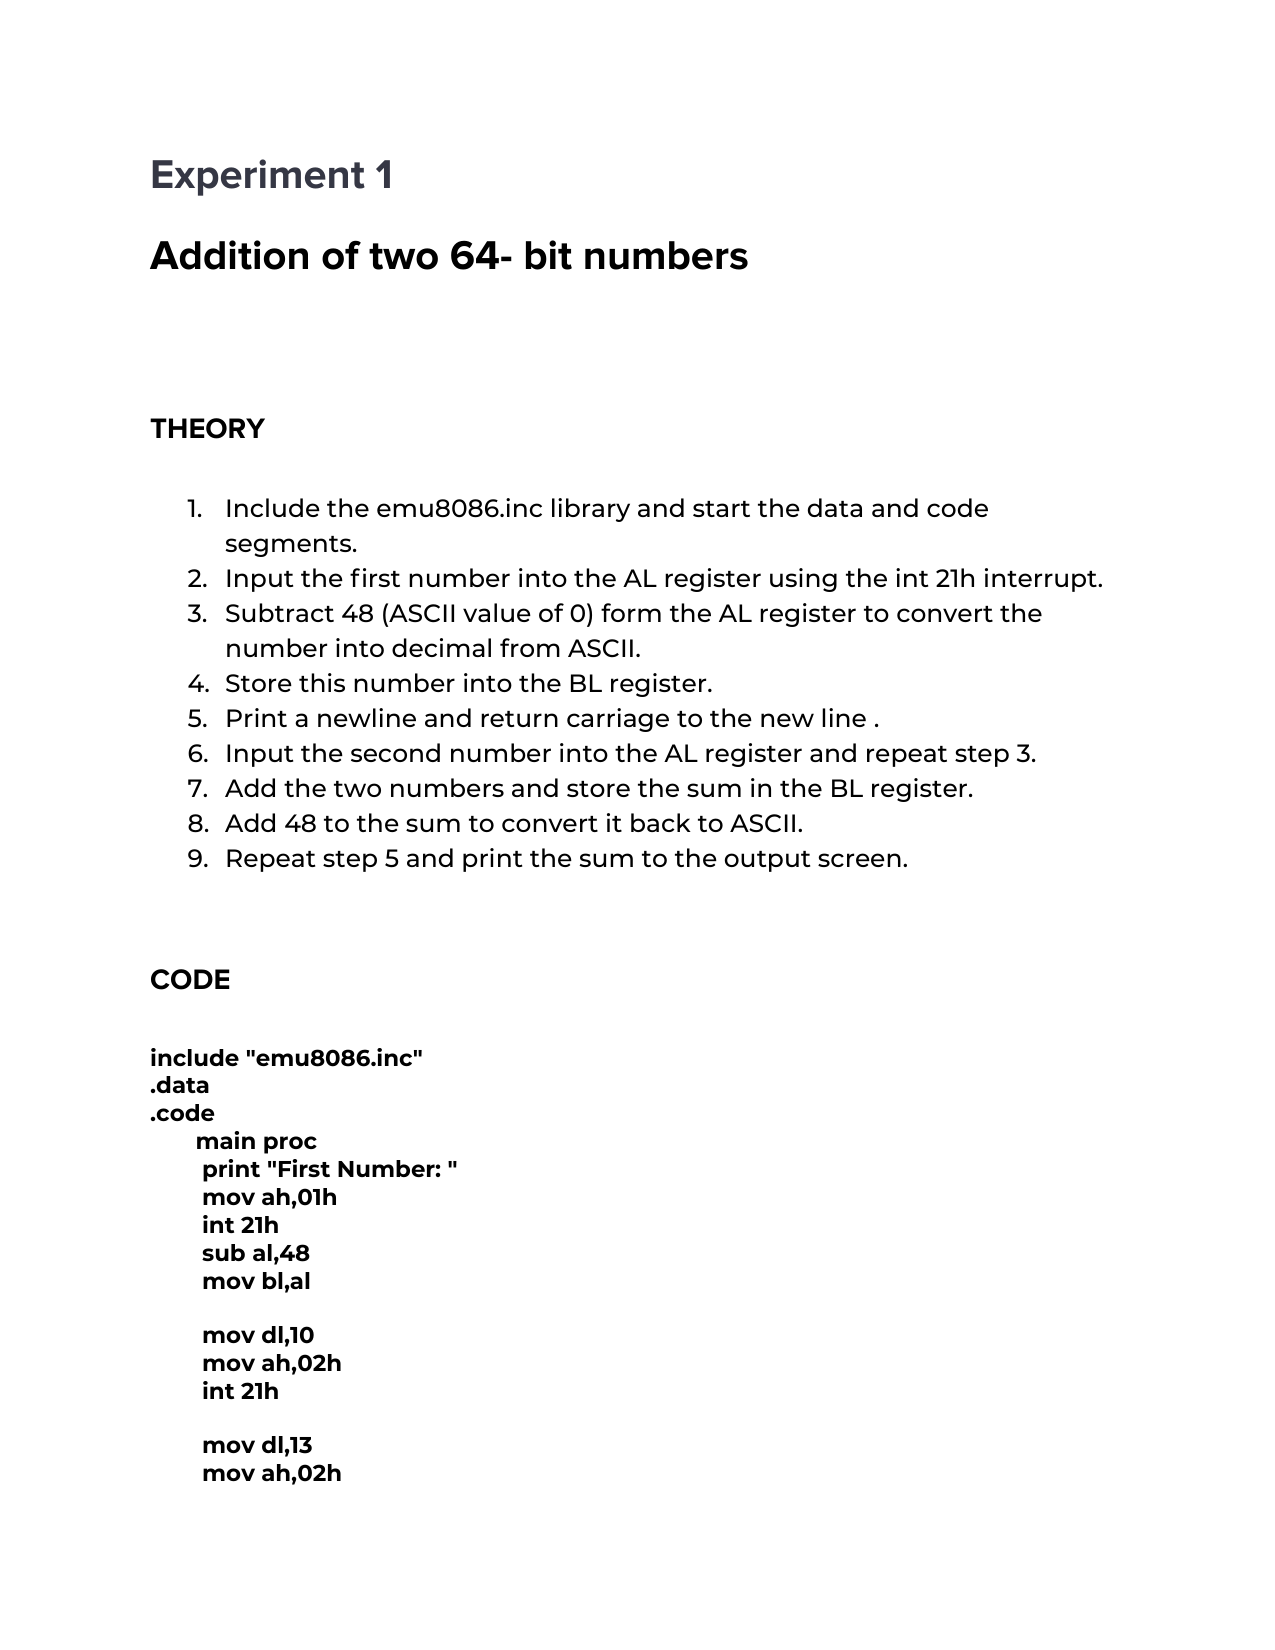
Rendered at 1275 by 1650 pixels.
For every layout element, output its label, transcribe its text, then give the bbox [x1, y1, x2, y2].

list Store this number into the BL register. [187, 668, 1125, 699]
text print "First Number: " [150, 1156, 1125, 1183]
text mov ah,01h [150, 1183, 1125, 1211]
list Include the emu8086.inc library and start the data and code segments. [187, 493, 1125, 559]
text sub al,48 [150, 1239, 1125, 1267]
text main proc [150, 1128, 1125, 1156]
text .data [150, 1072, 1125, 1100]
text include "emu8086.inc" [150, 1044, 1125, 1072]
text CODE [150, 962, 1125, 998]
text mov dl,10 [150, 1321, 1125, 1349]
text int 21h [150, 1211, 1125, 1239]
text mov ah,02h [150, 1349, 1125, 1377]
list Input the first number into the AL register using the int 21h interrupt. [187, 563, 1125, 594]
list Repeat step 5 and print the sum to the output screen. [187, 843, 1125, 874]
list Add 48 to the sum to convert it back to ASCII. [187, 808, 1125, 839]
subtitle Experiment 1 [150, 150, 1125, 201]
text mov ah,02h [150, 1459, 1125, 1487]
list Add the two numbers and store the sum in the BL register. [187, 773, 1125, 804]
text mov dl,13 [150, 1432, 1125, 1459]
list Subtract 48 (ASCII value of 0) form the AL register to convert the number into decimal from ASCII. [187, 598, 1125, 664]
text int 21h [150, 1377, 1125, 1405]
list Input the second number into the AL register and repeat step 3. [187, 738, 1125, 769]
text mov bl,al [150, 1267, 1125, 1295]
text Addition of two 64- bit numbers [150, 231, 1125, 282]
text .code [150, 1100, 1125, 1128]
list Print a newline and return carriage to the new line . [187, 703, 1125, 734]
text THEORY [150, 412, 1125, 447]
